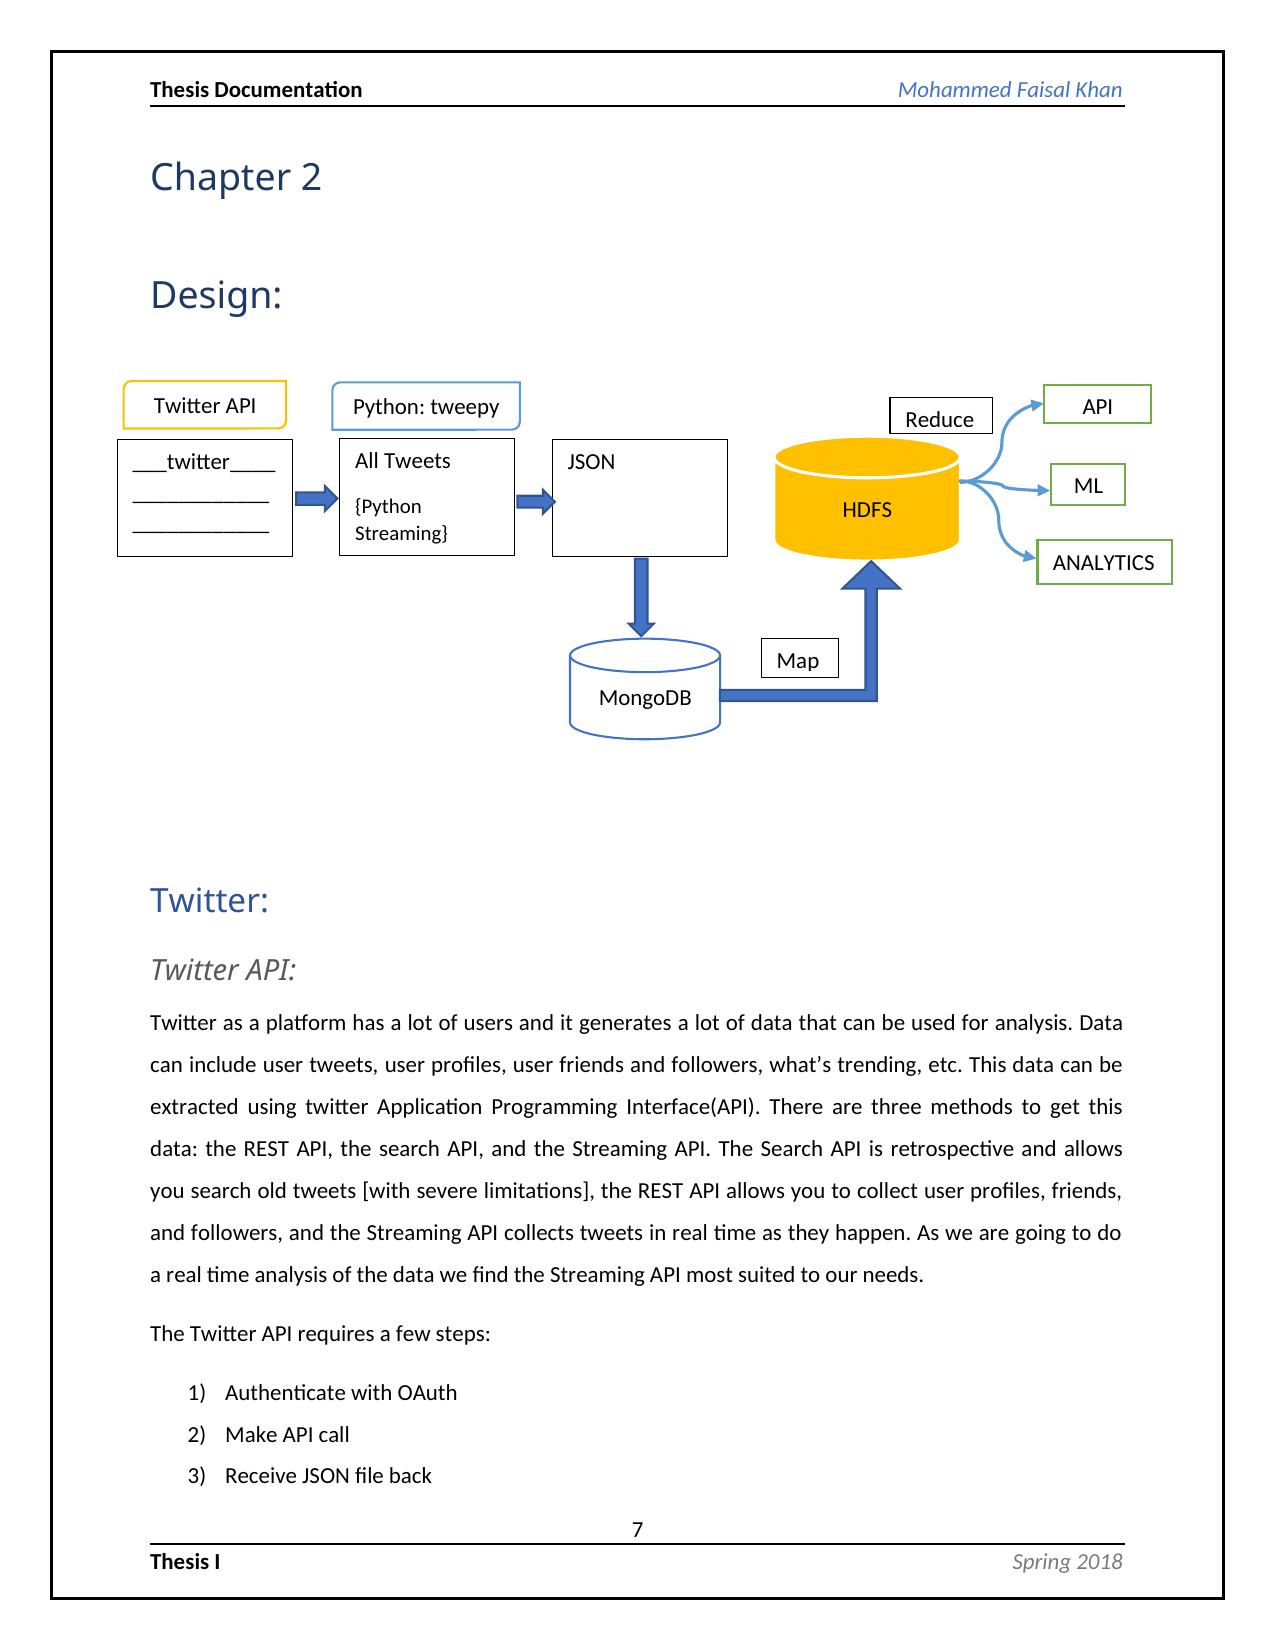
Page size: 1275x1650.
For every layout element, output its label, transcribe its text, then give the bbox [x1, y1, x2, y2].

text The Twitter API requires a few steps: [150, 1319, 1125, 1347]
list Authenticate with OAuth [187, 1378, 1125, 1406]
list Receive JSON file back [187, 1462, 1125, 1490]
text Twitter as a platform has a lot of users and it generates a lot of data that can be used for analysis. Data can include user tweets, user profiles, user friends and followers, what’s trending, etc. This data can be extracted using twitter Application Programming Interface(API). There are three methods to get this data: the REST API, the search API, and the Streaming API. The Search API is retrospective and allows you search old tweets [with severe limitations], the REST API allows you to collect user profiles, friends, and followers, and the Streaming API collects tweets in real time as they happen. As we are going to do a real time analysis of the data we find the Streaming API most suited to our needs. [150, 1008, 1125, 1288]
subtitle Twitter API: [150, 949, 1125, 989]
subtitle Chapter 2 [150, 150, 1125, 201]
subtitle Twitter: [150, 877, 1125, 922]
list Make API call [187, 1420, 1125, 1448]
subtitle Design: [150, 268, 1125, 319]
